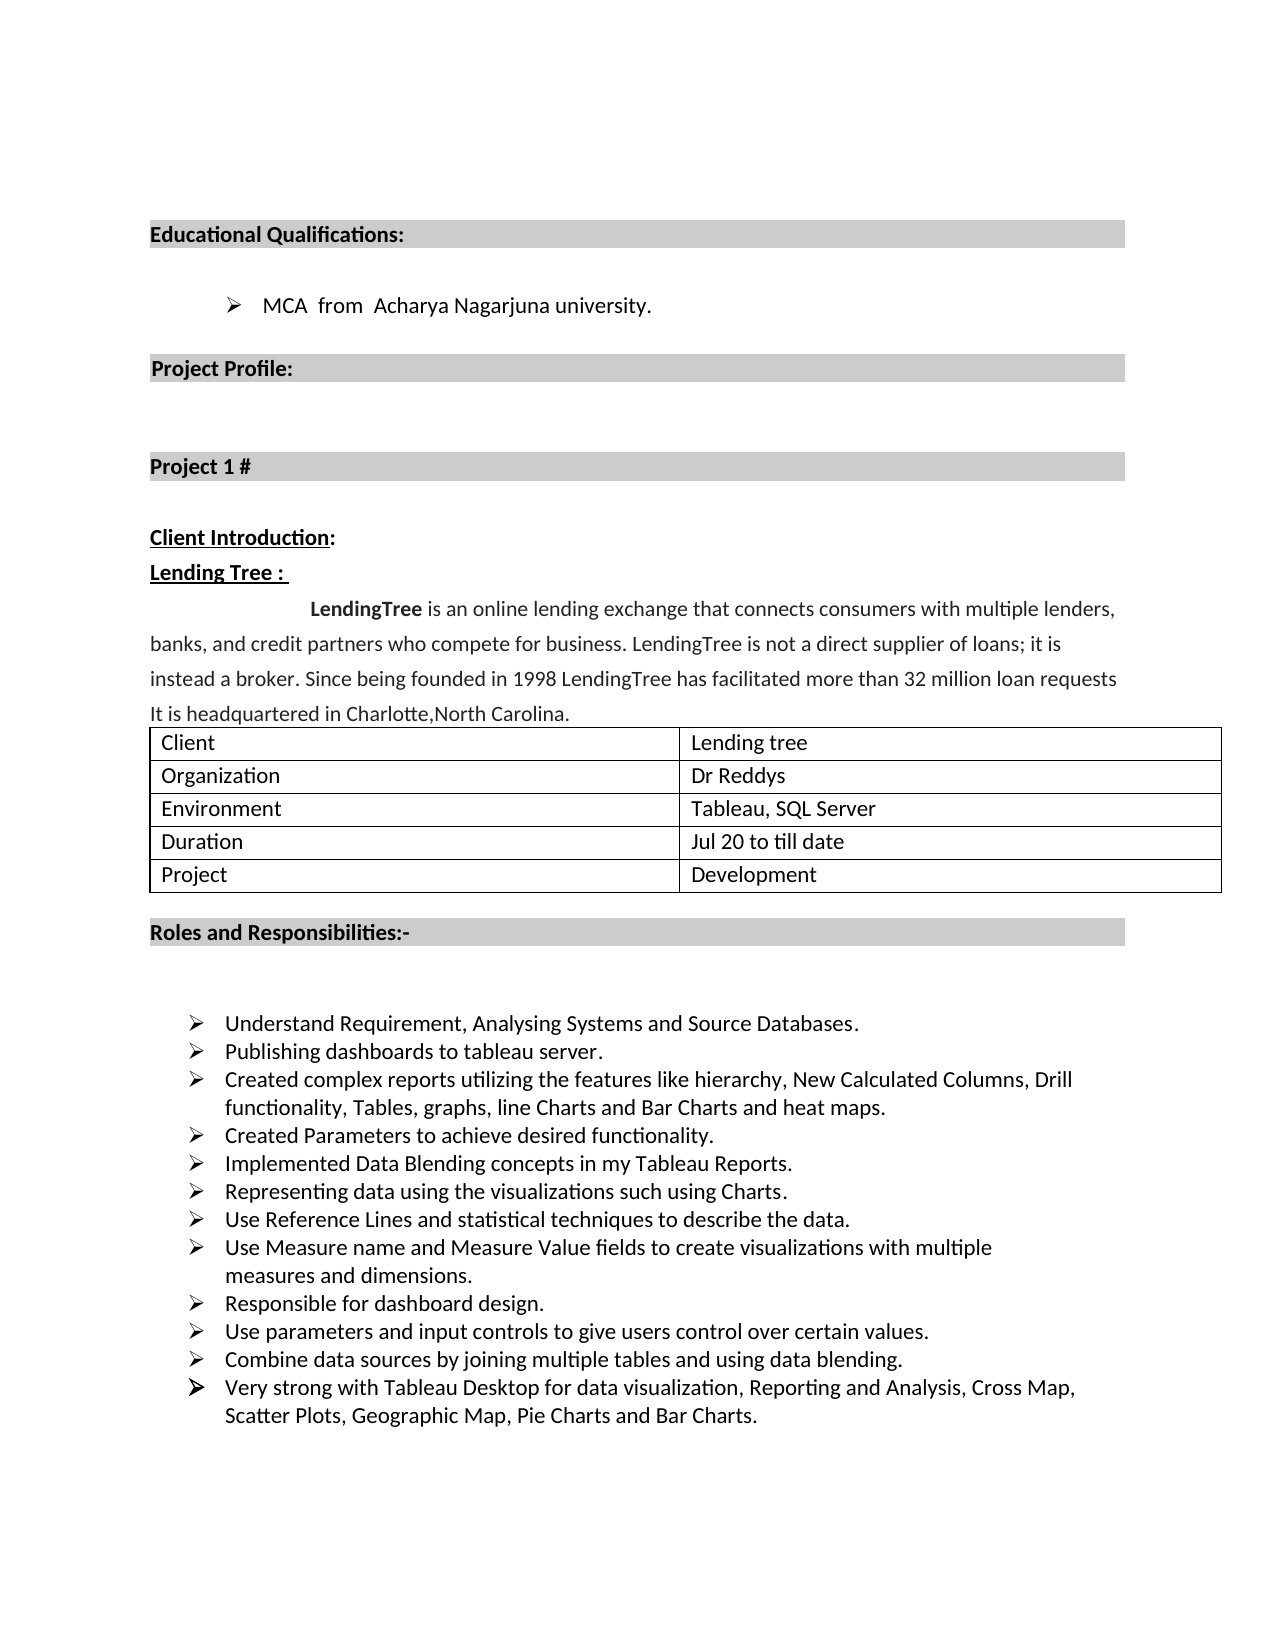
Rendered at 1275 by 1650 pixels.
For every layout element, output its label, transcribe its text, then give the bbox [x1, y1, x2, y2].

list Use Measure name and Measure Value fields to create visualizations with multiple measures and dimensions. [187, 1233, 1125, 1289]
table_cell Dr Reddys [680, 761, 1221, 793]
list Understand Requirement, Analysing Systems and Source Databases. [187, 1009, 1125, 1037]
table_cell Duration [151, 827, 679, 859]
table_header Client [151, 728, 679, 760]
list Responsible for dashboard design. [187, 1289, 1125, 1317]
text Lending Tree : [150, 551, 1125, 586]
list Combine data sources by joining multiple tables and using data blending. [187, 1345, 1125, 1373]
text Educational Qualifications: [150, 220, 1125, 248]
list Use Reference Lines and statistical techniques to describe the data. [187, 1205, 1125, 1233]
table_cell Development [680, 860, 1221, 892]
list Representing data using the visualizations such using Charts. [187, 1177, 1125, 1205]
table_cell Project [151, 860, 679, 892]
table_cell Jul 20 to till date [680, 827, 1221, 859]
list MCA from Acharya Nagarjuna university. [225, 284, 1125, 319]
list Publishing dashboards to tableau server. [187, 1037, 1125, 1065]
list Use parameters and input controls to give users control over certain values. [187, 1317, 1125, 1345]
text Project Profile: [150, 354, 1125, 382]
table_cell Tableau, SQL Server [680, 794, 1221, 826]
text Project 1 # [150, 452, 1125, 481]
list Created Parameters to achieve desired functionality. [187, 1121, 1125, 1149]
text Roles and Responsibilities:- [150, 918, 1125, 946]
text Client Introduction: [150, 516, 1125, 551]
text LendingTree is an online lending exchange that connects consumers with multiple lenders, banks, and credit partners who compete for business. LendingTree is not a direct supplier of loans; it is instead a broker. Since being founded in 1998 LendingTree has facilitated more than 32 million loan requests It is headquartered in Charlotte,North Carolina. [150, 586, 1125, 727]
table_header Lending tree [680, 728, 1221, 760]
list Created complex reports utilizing the features like hierarchy, New Calculated Columns, Drill functionality, Tables, graphs, line Charts and Bar Charts and heat maps. [187, 1065, 1125, 1121]
table_cell Environment [151, 794, 679, 826]
list Very strong with Tableau Desktop for data visualization, Reporting and Analysis, Cross Map, Scatter Plots, Geographic Map, Pie Charts and Bar Charts. [187, 1373, 1125, 1429]
table_cell Organization [151, 761, 679, 793]
list Implemented Data Blending concepts in my Tableau Reports. [187, 1149, 1125, 1177]
